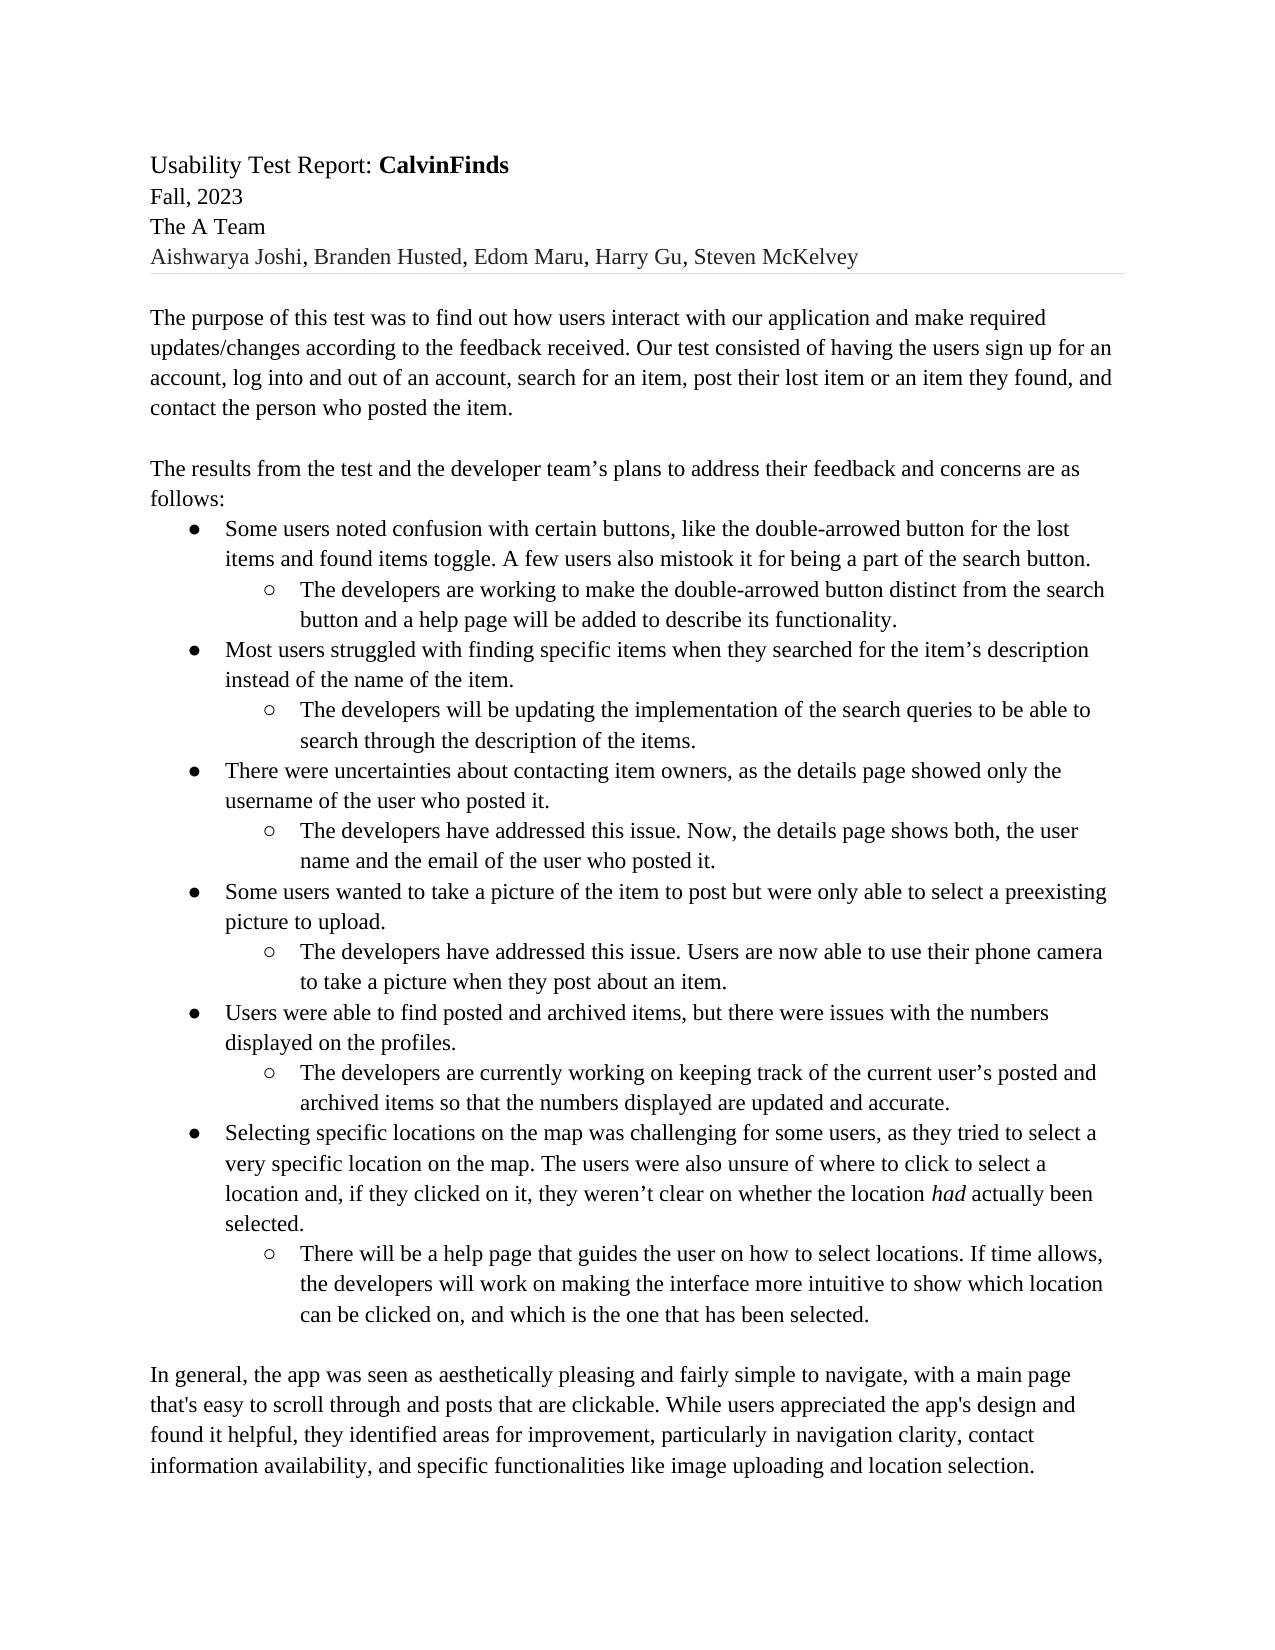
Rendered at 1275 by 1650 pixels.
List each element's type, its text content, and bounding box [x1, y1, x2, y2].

list The developers are working to make the double-arrowed button distinct from the search button and a help page will be added to describe its functionality. [262, 576, 1125, 632]
list Users were able to find posted and archived items, but there were issues with the numbers displayed on the profiles. [187, 999, 1125, 1055]
list The developers will be updating the implementation of the search queries to be able to search through the description of the items. [262, 697, 1125, 753]
text In general, the app was seen as aesthetically pleasing and fairly simple to navigate, with a main page that's easy to scroll through and posts that are clickable. While users appreciated the app's design and found it helpful, they identified areas for improvement, particularly in navigation clarity, contact information availability, and specific functionalities like image uploading and location selection. [150, 1361, 1125, 1478]
text The A Team [150, 213, 1125, 239]
list There will be a help page that guides the user on how to select locations. If time allows, the developers will work on making the interface more intuitive to show which location can be clicked on, and which is the one that has been selected. [262, 1240, 1125, 1327]
list The developers have addressed this issue. Users are now able to use their phone camera to take a picture when they post about an item. [262, 938, 1125, 995]
list Selecting specific locations on the map was challenging for some users, as they tried to select a very specific location on the map. The users were also unsure of where to click to select a location and, if they clicked on it, they weren’t clear on whether the location had actually been selected. [187, 1119, 1125, 1236]
text Usability Test Report: CalvinFinds [150, 150, 1125, 179]
list The developers have addressed this issue. Now, the details page shows both, the user name and the email of the user who posted it. [262, 817, 1125, 874]
text The results from the test and the developer team’s plans to address their feedback and concerns are as follows: [150, 455, 1125, 511]
list Some users noted confusion with certain buttons, like the double-arrowed button for the lost items and found items toggle. A few users also mistook it for being a part of the search button. [187, 515, 1125, 572]
list There were uncertainties about contacting item owners, as the details page showed only the username of the user who posted it. [187, 757, 1125, 813]
text Aishwarya Joshi, Branden Husted, Edom Maru, Harry Gu, Steven McKelvey [150, 243, 1125, 270]
text Fall, 2023 [150, 183, 1125, 209]
list The developers are currently working on keeping track of the current user’s posted and archived items so that the numbers displayed are updated and accurate. [262, 1059, 1125, 1116]
list Most users struggled with finding specific items when they searched for the item’s description instead of the name of the item. [187, 636, 1125, 693]
list Some users wanted to take a picture of the item to post but were only able to select a preexisting picture to upload. [187, 878, 1125, 934]
text The purpose of this test was to find out how users interact with our application and make required updates/changes according to the feedback received. Our test consisted of having the users sign up for an account, log into and out of an account, search for an item, post their lost item or an item they found, and contact the person who posted the item. [150, 304, 1125, 421]
